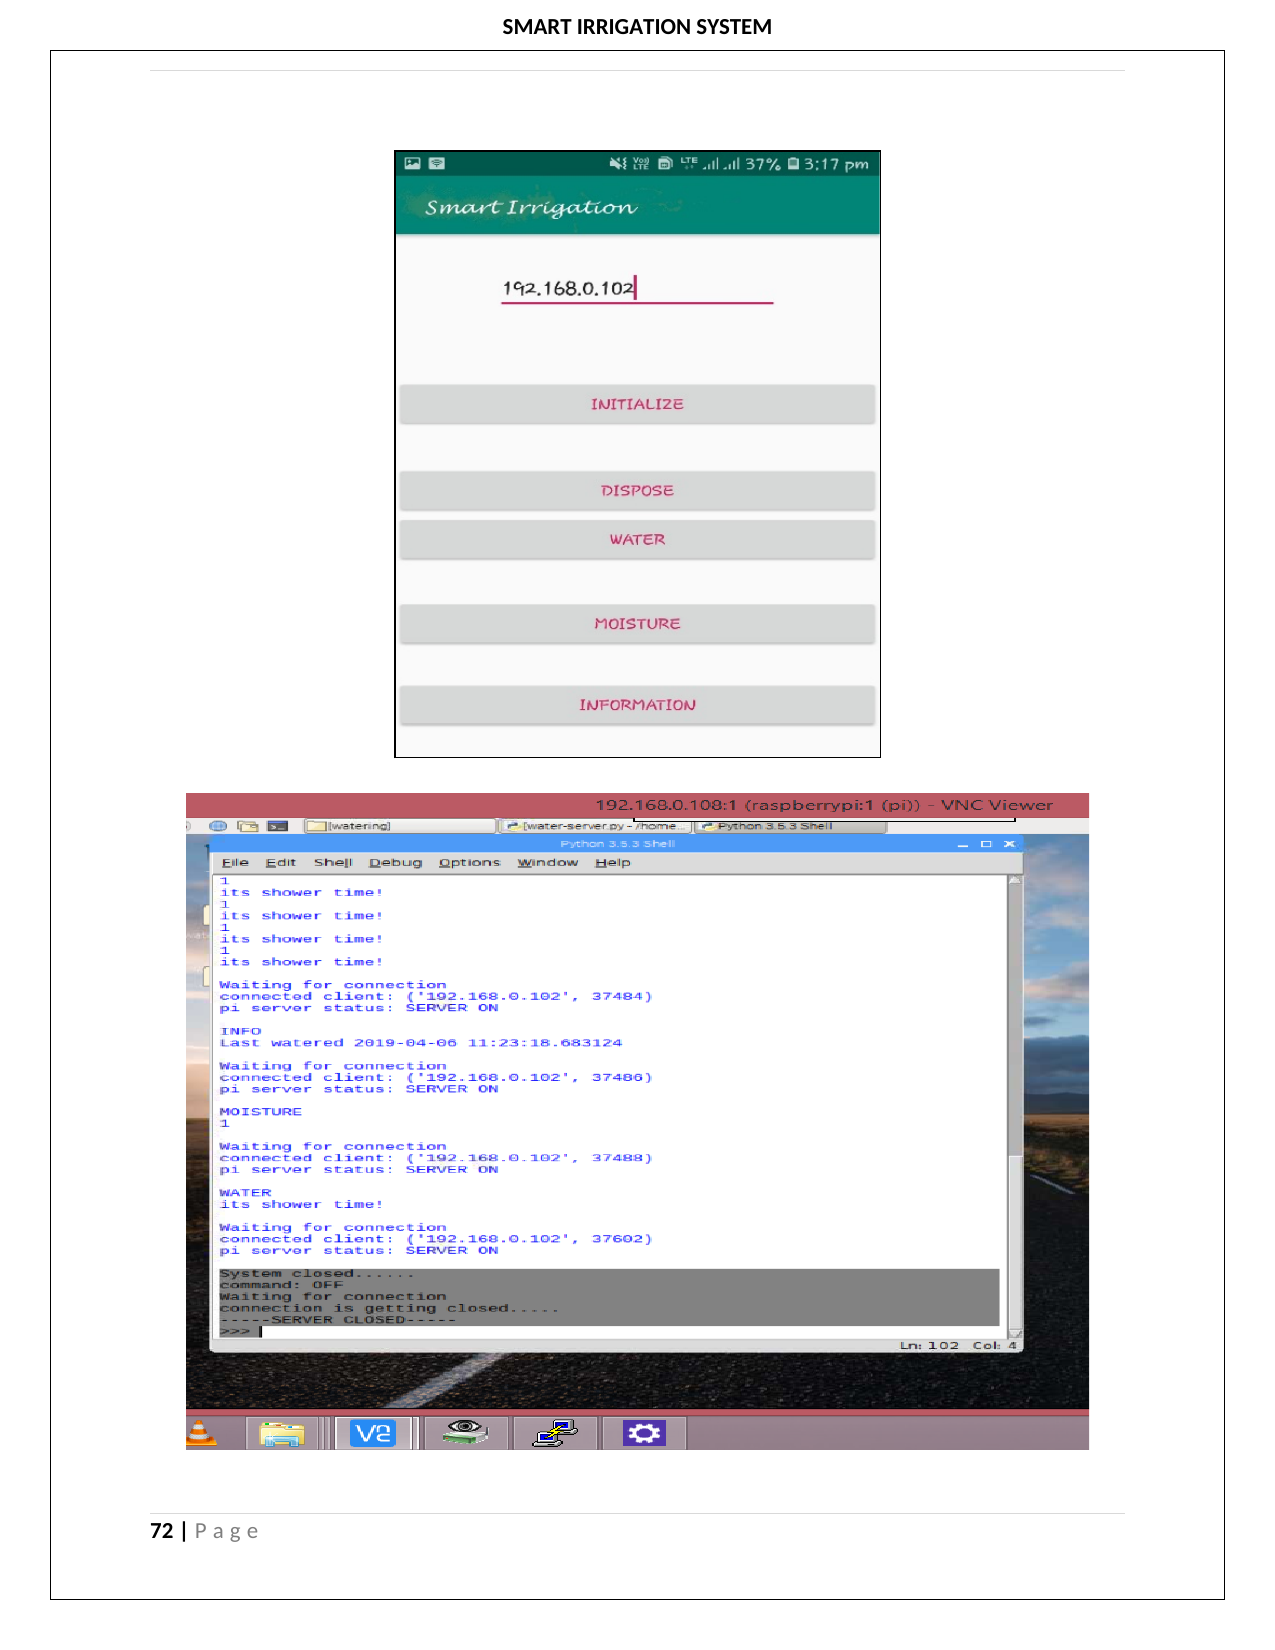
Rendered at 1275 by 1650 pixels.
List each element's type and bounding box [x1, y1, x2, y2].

picture [396, 152, 880, 757]
picture [186, 793, 1090, 1450]
